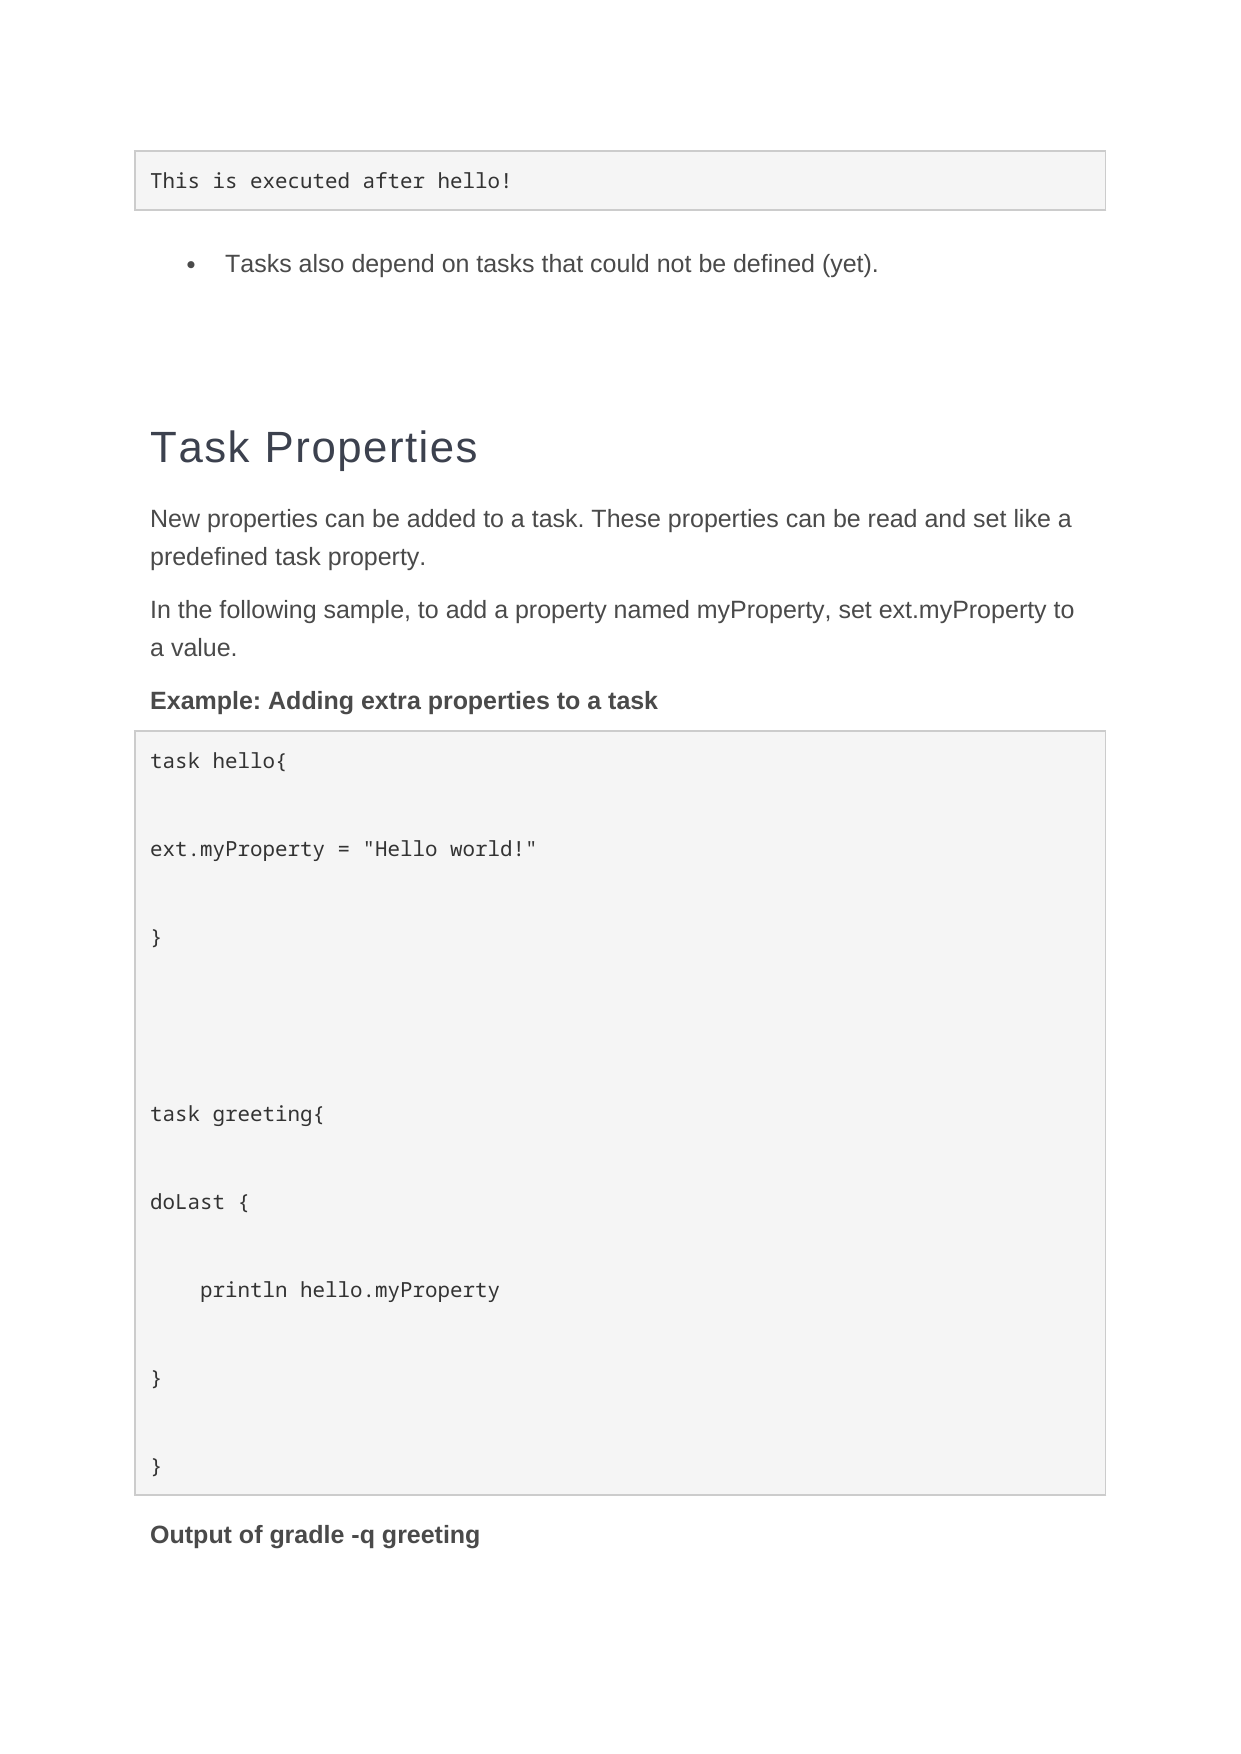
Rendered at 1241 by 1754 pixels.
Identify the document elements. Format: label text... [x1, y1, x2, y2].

text } [136, 1347, 1105, 1391]
text New properties can be added to a task. These properties can be read and set like a predefined task property. [150, 496, 1090, 571]
text } [136, 906, 1105, 950]
text doLast { [136, 1171, 1105, 1215]
text println hello.myProperty [136, 1259, 1105, 1303]
text In the following sample, to add a property named myProperty, set ext.myProperty to a value. [150, 586, 1090, 661]
text task hello{ [136, 732, 1105, 774]
subtitle Task Properties [150, 413, 1090, 472]
text Output of gradle -q greeting [150, 1511, 1090, 1549]
text task greeting{ [136, 1082, 1105, 1127]
text } [136, 1435, 1105, 1494]
text Example: Adding extra properties to a task [150, 677, 1090, 714]
text This is executed after hello! [136, 152, 1105, 209]
list Tasks also depend on tasks that could not be defined (yet). [187, 240, 1090, 277]
text ext.myProperty = "Hello world!" [136, 818, 1105, 862]
